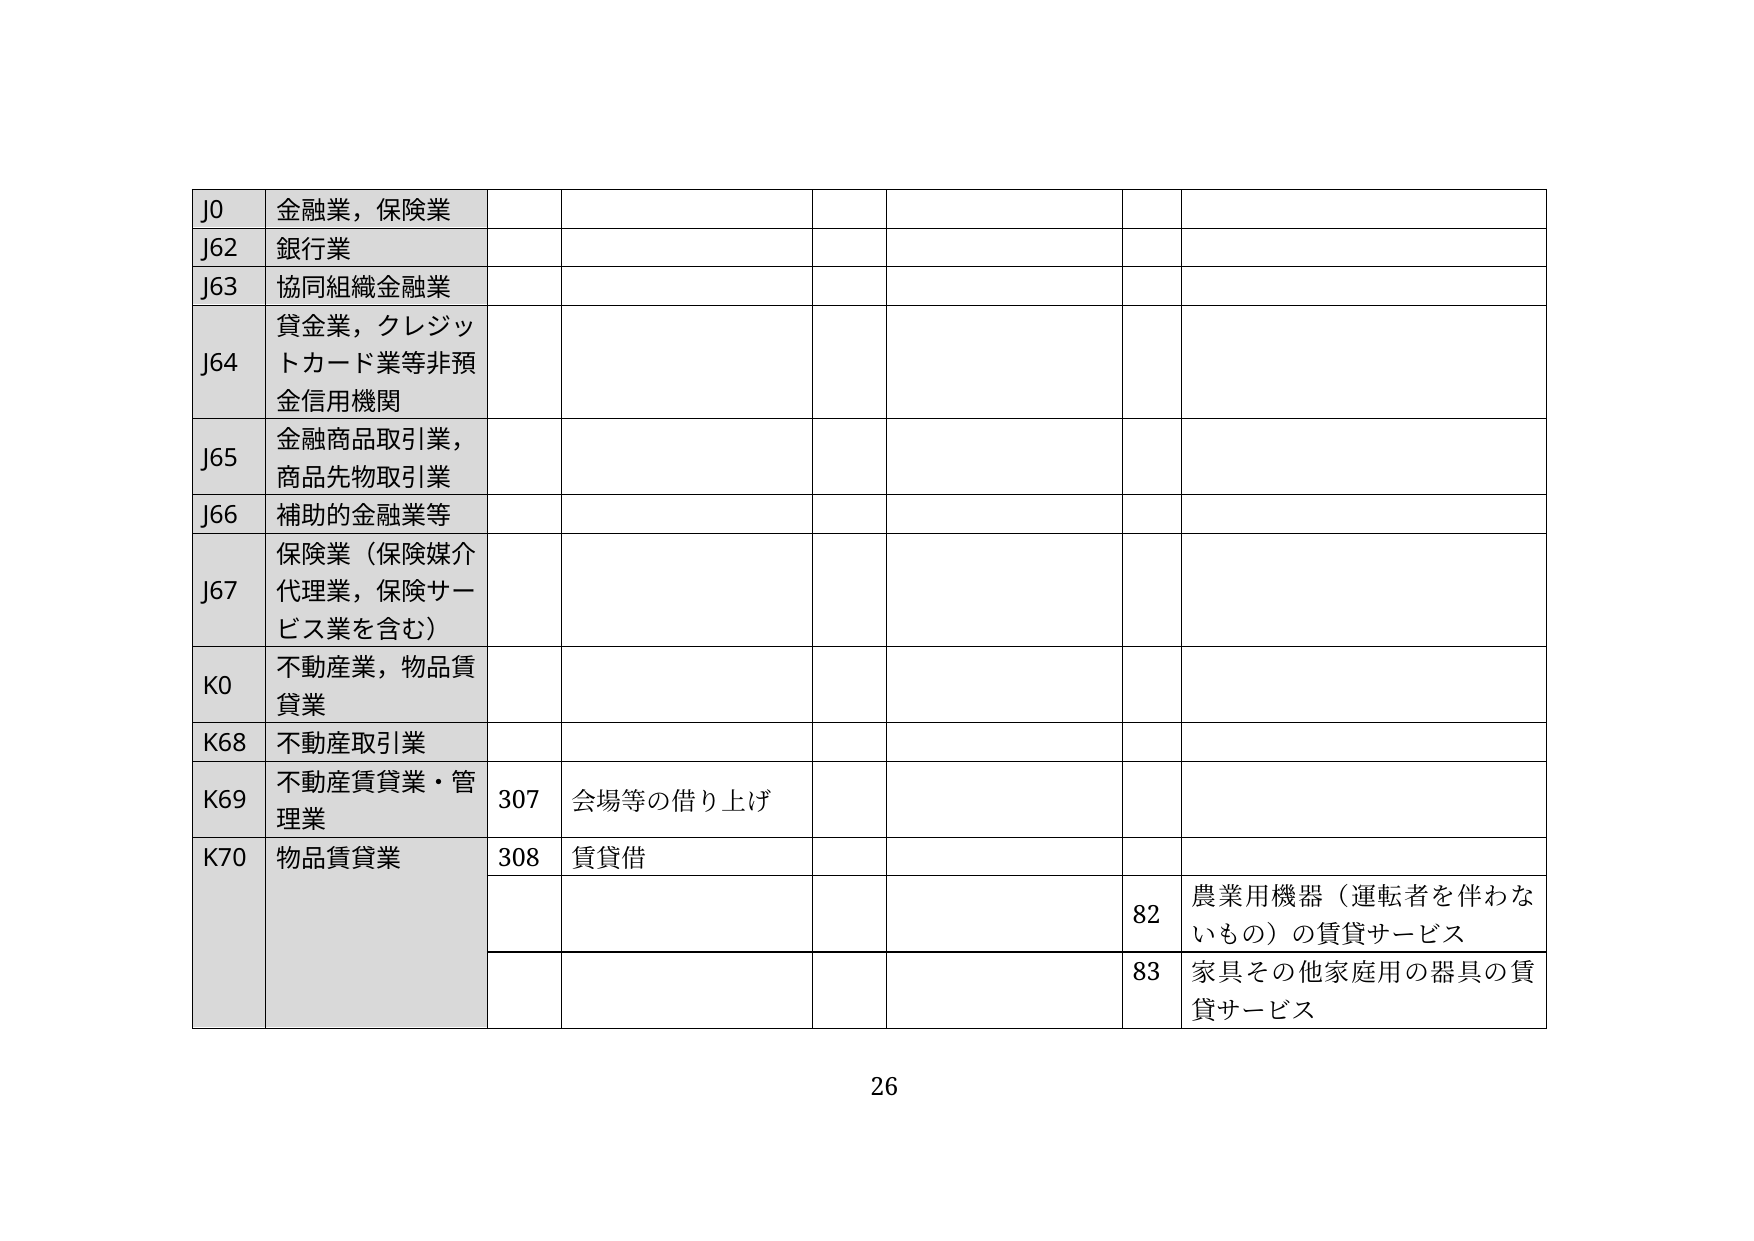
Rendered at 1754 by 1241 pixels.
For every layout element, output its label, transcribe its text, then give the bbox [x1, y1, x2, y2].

table_cell J63 [193, 267, 265, 304]
table_cell [887, 306, 1122, 418]
table_cell [887, 723, 1122, 761]
table_cell 不動産取引業 [266, 723, 487, 761]
table_cell [488, 495, 561, 533]
table_cell 賃貸借 [562, 838, 812, 875]
table_cell J65 [193, 419, 265, 494]
table_cell [562, 419, 812, 494]
table_cell [887, 267, 1122, 304]
table_cell [562, 876, 812, 951]
table_cell [1182, 229, 1546, 266]
table_cell [813, 953, 886, 1027]
table_cell 金融商品取引業，商品先物取引業 [266, 419, 487, 494]
table_cell J0 [193, 190, 265, 227]
table_cell 貸金業，クレジットカード業等非預金信用機関 [266, 306, 487, 418]
table_cell [813, 190, 886, 227]
table_cell [1182, 762, 1546, 837]
table_cell 協同組織金融業 [266, 267, 487, 304]
table_cell 銀行業 [266, 229, 487, 266]
table_cell [488, 267, 561, 304]
table_cell 家具その他家庭用の器具の賃貸サービス [1182, 953, 1546, 1027]
table_cell [887, 495, 1122, 533]
table_cell K0 [193, 647, 265, 722]
table_cell [887, 190, 1122, 227]
table_cell J66 [193, 495, 265, 533]
table_cell [562, 190, 812, 227]
table_cell J64 [193, 306, 265, 418]
table_cell [1182, 534, 1546, 646]
table_cell [887, 953, 1122, 1027]
table_cell [887, 762, 1122, 837]
table_cell K69 [193, 762, 265, 837]
table_cell [1123, 495, 1181, 533]
table_cell [562, 534, 812, 646]
table_cell [1182, 495, 1546, 533]
table_cell 会場等の借り上げ [562, 762, 812, 837]
table_cell [813, 534, 886, 646]
table_cell K68 [193, 723, 265, 761]
table_cell J67 [193, 534, 265, 646]
table_cell [813, 229, 886, 266]
table_cell 不動産業，物品賃貸業 [266, 647, 487, 722]
table_cell 82 [1123, 876, 1181, 951]
table_cell [488, 647, 561, 722]
table_cell [1182, 190, 1546, 227]
table_cell [813, 876, 886, 951]
table_cell [887, 534, 1122, 646]
table_cell [813, 267, 886, 304]
table_cell [1123, 229, 1181, 266]
table_cell 307 [488, 762, 561, 837]
table_cell [1123, 723, 1181, 761]
table_cell [1123, 838, 1181, 875]
table_cell [1182, 838, 1546, 875]
table_cell [1123, 534, 1181, 646]
table_cell [1123, 762, 1181, 837]
table_cell [813, 762, 886, 837]
table_cell [488, 534, 561, 646]
table_cell [887, 419, 1122, 494]
table_cell 金融業，保険業 [266, 190, 487, 227]
table_cell [1182, 267, 1546, 304]
table_cell [1123, 647, 1181, 722]
table_cell [813, 838, 886, 875]
table_cell [562, 647, 812, 722]
table_cell [562, 495, 812, 533]
table_cell [887, 838, 1122, 875]
table_cell [887, 229, 1122, 266]
table_cell [813, 419, 886, 494]
table_cell [1123, 190, 1181, 227]
table_cell [1182, 723, 1546, 761]
table_cell 308 [488, 838, 561, 875]
table_cell [488, 723, 561, 761]
table_cell [1182, 306, 1546, 418]
table_cell [488, 306, 561, 418]
table_cell [1123, 306, 1181, 418]
table_cell [813, 723, 886, 761]
table_cell [1123, 419, 1181, 494]
table_cell [562, 306, 812, 418]
table_cell [813, 306, 886, 418]
table_cell [1123, 267, 1181, 304]
table_cell [1182, 647, 1546, 722]
table_cell [562, 723, 812, 761]
table_cell [562, 229, 812, 266]
table_cell J62 [193, 229, 265, 266]
table_cell 農業用機器（運転者を伴わないもの）の賃貸サービス [1182, 876, 1546, 951]
table_cell K70 [193, 838, 265, 1027]
table_cell [488, 953, 561, 1027]
table_cell [488, 190, 561, 227]
table_cell [813, 495, 886, 533]
table_cell [488, 229, 561, 266]
table_cell 物品賃貸業 [266, 838, 487, 1027]
table_cell [1182, 419, 1546, 494]
table_cell [488, 419, 561, 494]
table_cell [488, 876, 561, 951]
table_cell 保険業（保険媒介代理業，保険サービス業を含む） [266, 534, 487, 646]
table_cell 補助的金融業等 [266, 495, 487, 533]
table_cell [562, 267, 812, 304]
table_cell [887, 876, 1122, 951]
table_cell [562, 953, 812, 1027]
table_cell 83 [1123, 953, 1181, 1027]
table_cell [887, 647, 1122, 722]
table_cell [813, 647, 886, 722]
table_cell 不動産賃貸業・管理業 [266, 762, 487, 837]
